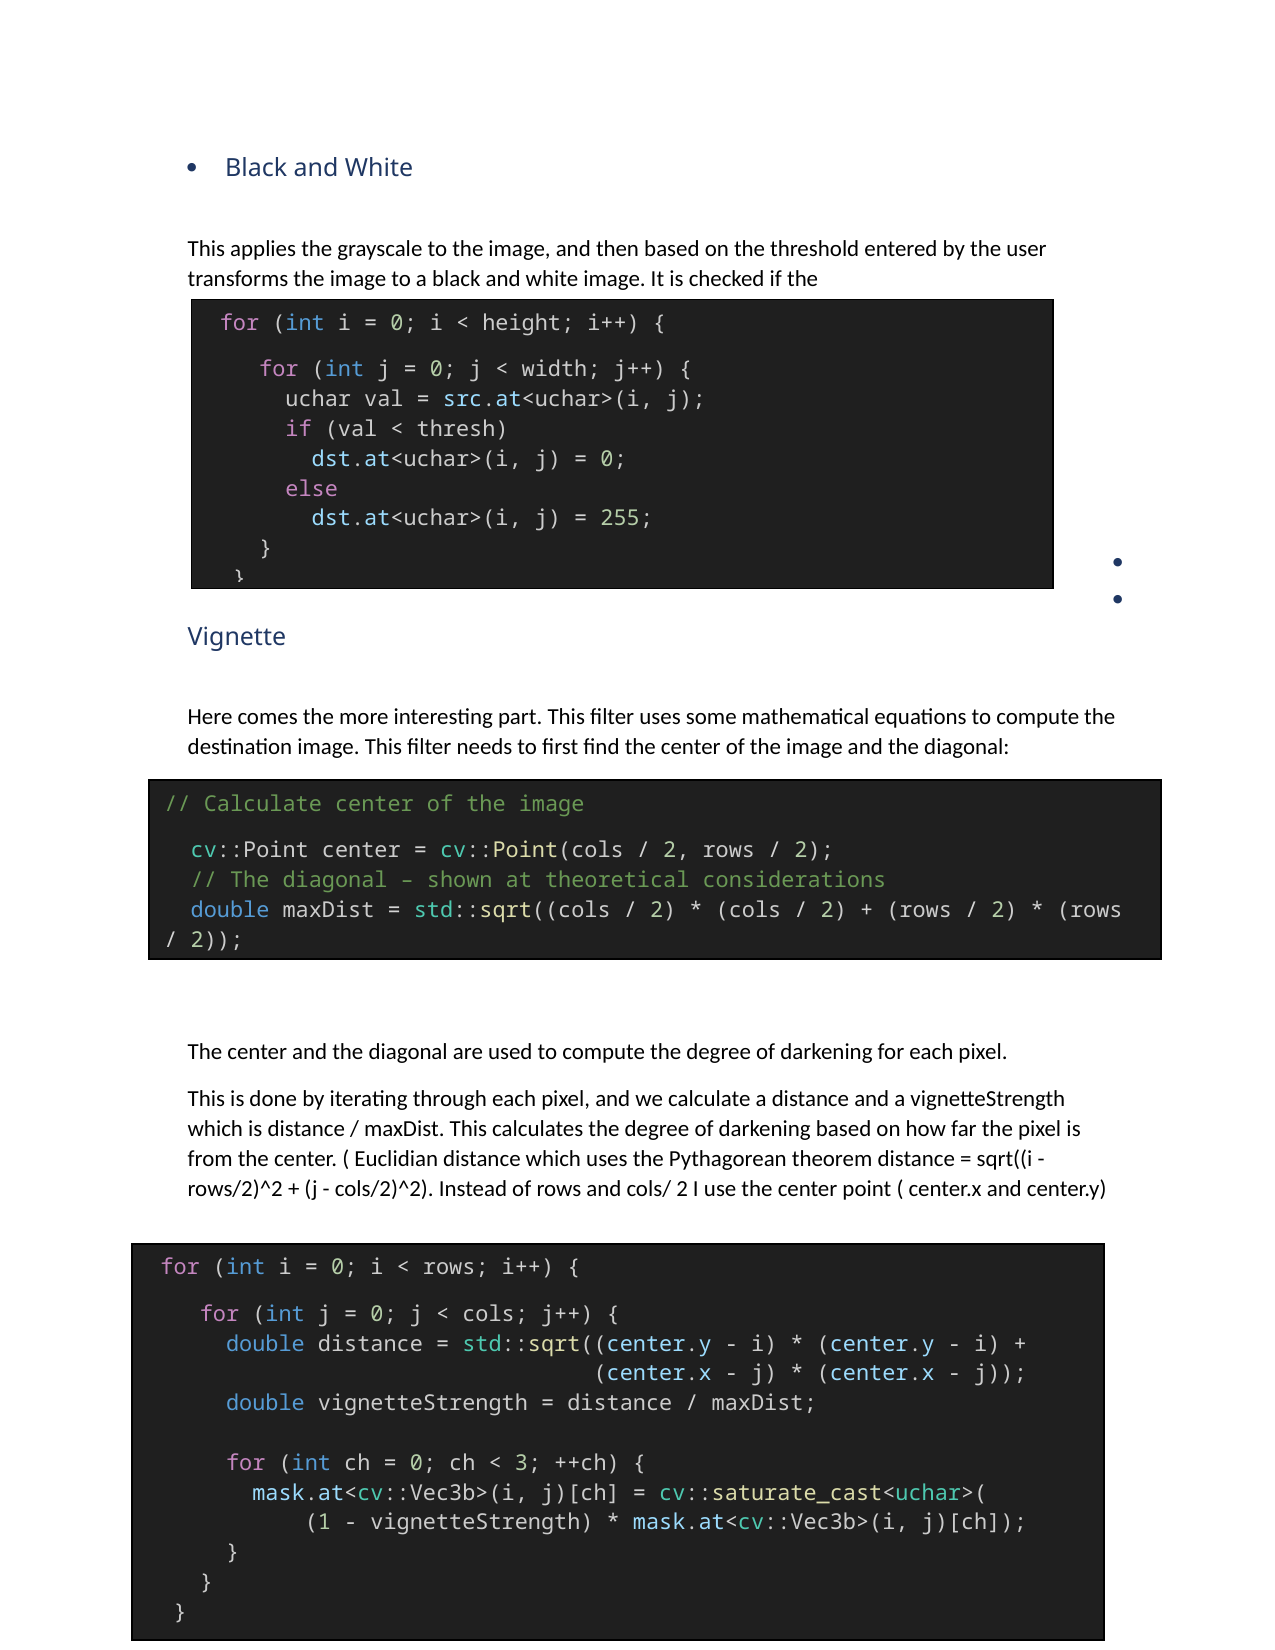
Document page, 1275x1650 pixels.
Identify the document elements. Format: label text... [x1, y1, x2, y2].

text This is done by iterating through each pixel, and we calculate a distance and a vignetteStrength which is distance / maxDist. This calculates the degree of darkening based on how far the pixel is from the center. ( Euclidian distance which uses the Pythagorean theorem distance = sqrt((i - rows/2)^2 + (j - cols/2)^2). Instead of rows and cols/ 2 I use the center point ( center.x and center.y) [187, 1084, 1125, 1203]
subtitle Vignette [187, 545, 1125, 653]
subtitle Black and White [187, 150, 1125, 184]
text This applies the grayscale to the image, and then based on the threshold entered by the user transforms the image to a black and white image. It is checked if the [187, 234, 1125, 292]
text The center and the diagonal are used to compute the degree of darkening for each pixel. [187, 1037, 1125, 1065]
text Here comes the more interesting part. This filter uses some mathematical equations to compute the destination image. This filter needs to first find the center of the image and the diagonal: [187, 702, 1125, 761]
